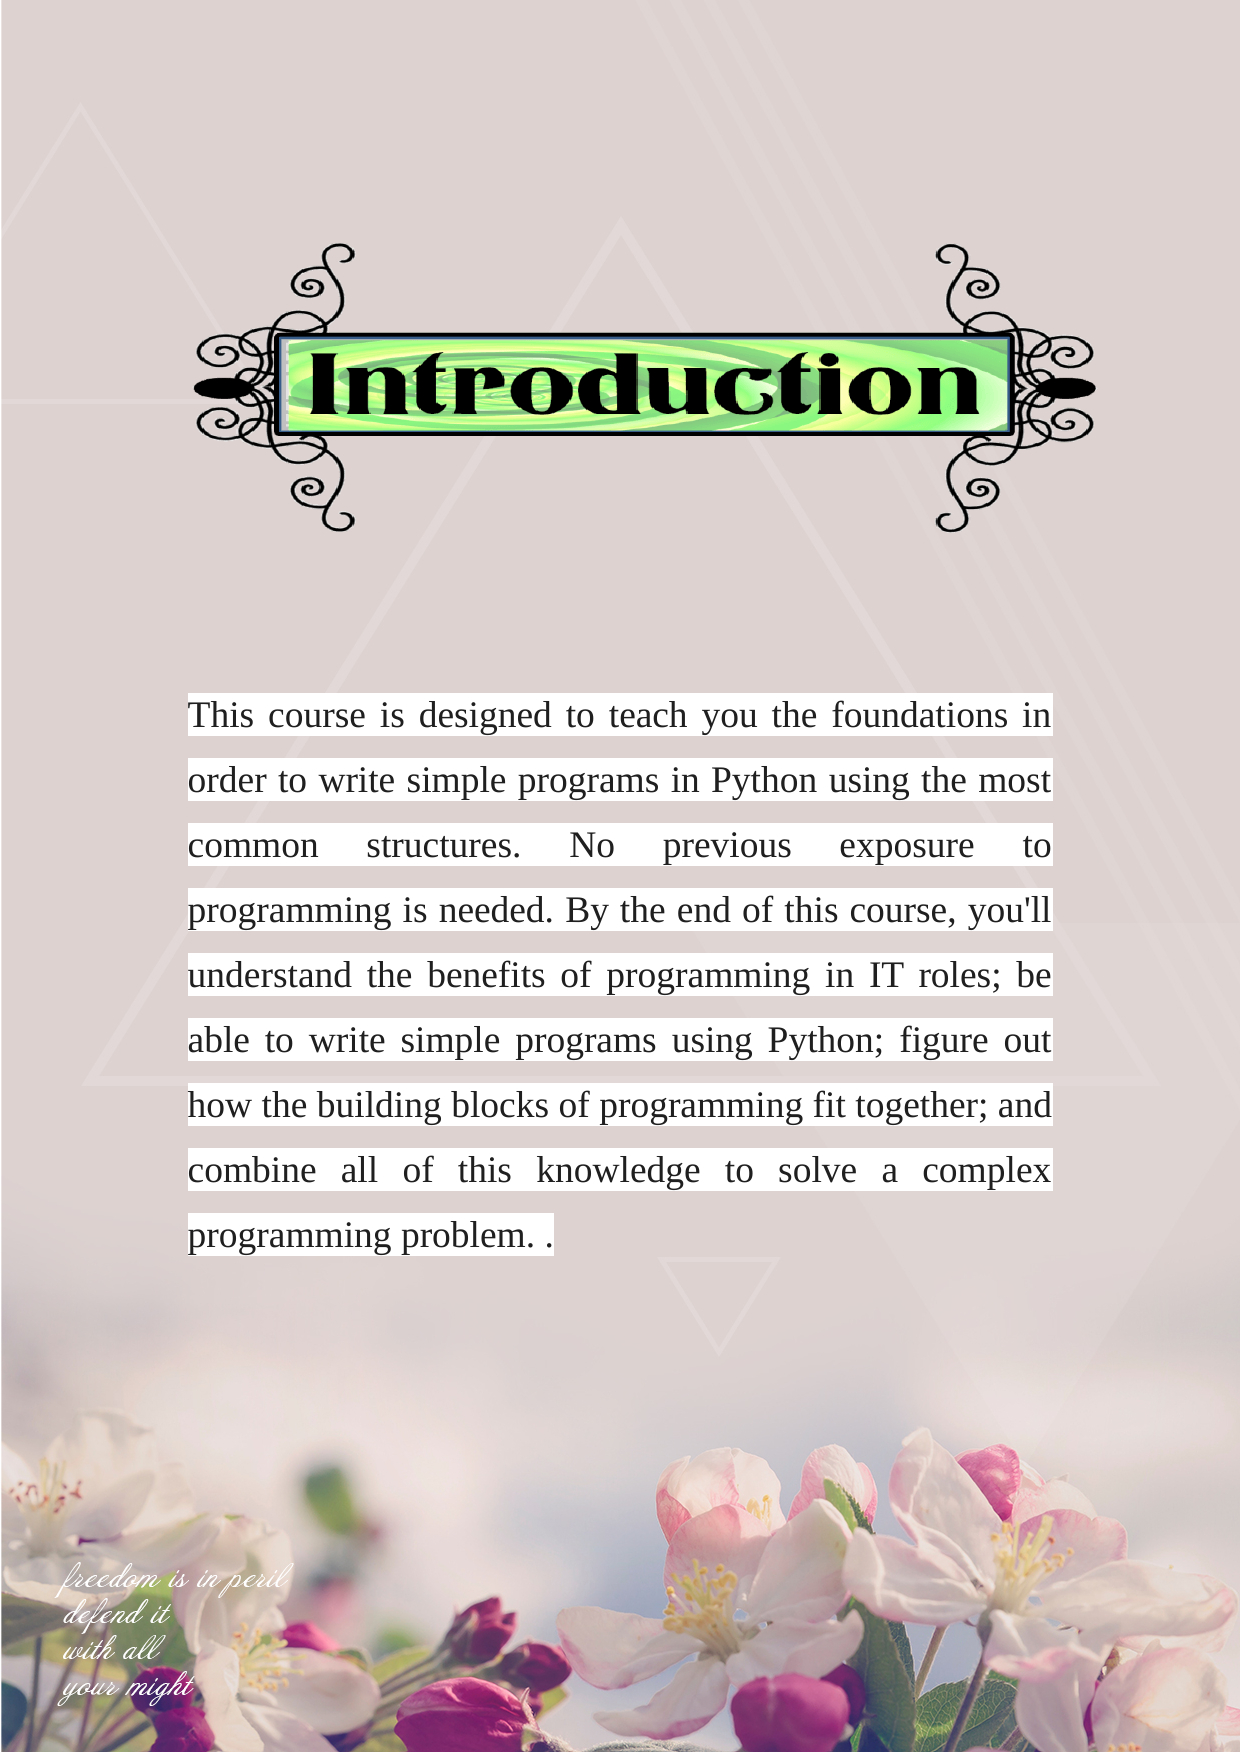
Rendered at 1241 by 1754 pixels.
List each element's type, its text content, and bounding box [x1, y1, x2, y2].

text This course is designed to teach you the foundations in order to write simple programs in Python using the most common structures. No previous exposure to programming is needed. By the end of this course, you'll understand the benefits of programming in IT roles; be able to write simple programs using Python; figure out how the building blocks of programming fit together; and combine all of this knowledge to solve a complex programming problem. . [187, 971, 1053, 1091]
picture [1, 0, 1240, 1752]
text This course is designed to teach you the foundations in order to write simple programs in Python using the most common structures. No previous exposure to programming is needed. By the end of this course, you'll understand the benefits of programming in IT roles; be able to write simple programs using Python; figure out how the building blocks of programming fit together; and combine all of this knowledge to solve a complex programming problem. . [187, 682, 1053, 970]
text This course is designed to teach you the foundations in order to write simple programs in Python using the most common structures. No previous exposure to programming is needed. By the end of this course, you'll understand the benefits of programming in IT roles; be able to write simple programs using Python; figure out how the building blocks of programming fit together; and combine all of this knowledge to solve a complex programming problem. . [187, 1092, 1053, 1267]
